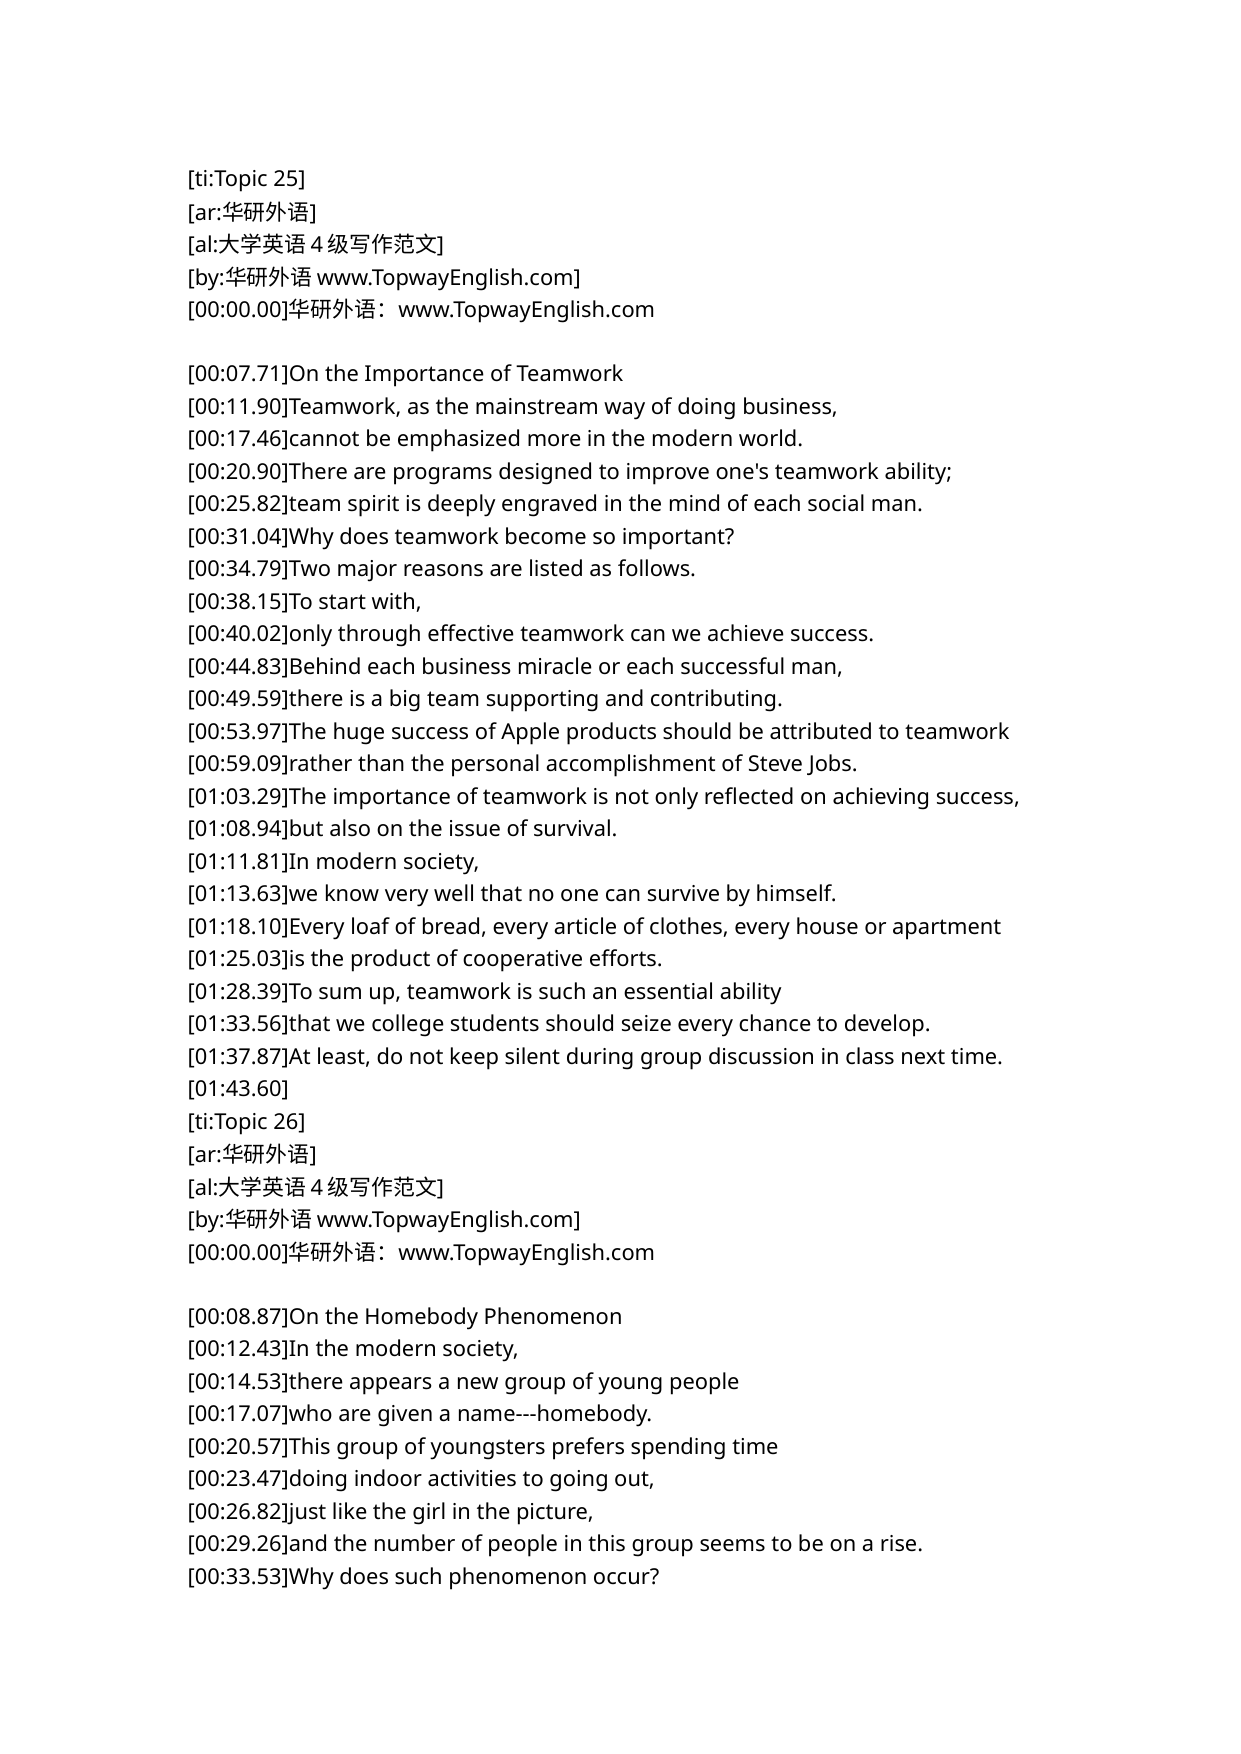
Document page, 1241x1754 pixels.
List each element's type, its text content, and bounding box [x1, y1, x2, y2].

text [00:59.09]rather than the personal accomplishment of Steve Jobs. [187, 747, 1053, 779]
text [00:00.00]华研外语：www.TopwayEnglish.com [187, 292, 1053, 324]
text [by:华研外语www.TopwayEnglish.com] [187, 1202, 1053, 1234]
text [00:49.59]there is a big team supporting and contributing. [187, 682, 1053, 714]
text [ti:Topic 25] [187, 162, 1053, 194]
text [ti:Topic 26] [187, 1104, 1053, 1137]
text [00:11.90]Teamwork, as the mainstream way of doing business, [187, 389, 1053, 422]
text [00:17.46]cannot be emphasized more in the modern world. [187, 422, 1053, 454]
text [00:17.07]who are given a name---homebody. [187, 1397, 1053, 1429]
text [00:34.79]Two major reasons are listed as follows. [187, 552, 1053, 584]
text [00:00.00]华研外语：www.TopwayEnglish.com [187, 1234, 1053, 1267]
text [00:20.90]There are programs designed to improve one's teamwork ability; [187, 454, 1053, 487]
text [00:44.83]Behind each business miracle or each successful man, [187, 649, 1053, 682]
text [01:08.94]but also on the issue of survival. [187, 812, 1053, 844]
text [00:07.71]On the Importance of Teamwork [187, 357, 1053, 389]
text [00:33.53]Why does such phenomenon occur? [187, 1559, 1053, 1592]
text [01:11.81]In modern society, [187, 844, 1053, 877]
text [ar:华研外语] [187, 194, 1053, 227]
text [01:25.03]is the product of cooperative efforts. [187, 942, 1053, 974]
text [al:大学英语4级写作范文] [187, 227, 1053, 259]
text [01:13.63]we know very well that no one can survive by himself. [187, 877, 1053, 909]
text [00:40.02]only through effective teamwork can we achieve success. [187, 617, 1053, 649]
text [00:38.15]To start with, [187, 584, 1053, 617]
text [00:14.53]there appears a new group of young people [187, 1364, 1053, 1397]
text [01:37.87]At least, do not keep silent during group discussion in class next time. [187, 1039, 1053, 1072]
text [00:12.43]In the modern society, [187, 1332, 1053, 1364]
text [00:08.87]On the Homebody Phenomenon [187, 1299, 1053, 1332]
text [01:43.60] [187, 1072, 1053, 1104]
text [00:31.04]Why does teamwork become so important? [187, 519, 1053, 552]
text [00:23.47]doing indoor activities to going out, [187, 1462, 1053, 1494]
text [ar:华研外语] [187, 1137, 1053, 1169]
text [01:03.29]The importance of teamwork is not only reflected on achieving success, [187, 779, 1053, 812]
text [00:26.82]just like the girl in the picture, [187, 1494, 1053, 1527]
text [al:大学英语4级写作范文] [187, 1169, 1053, 1202]
text [by:华研外语www.TopwayEnglish.com] [187, 259, 1053, 292]
text [01:33.56]that we college students should seize every chance to develop. [187, 1007, 1053, 1039]
text [00:20.57]This group of youngsters prefers spending time [187, 1429, 1053, 1462]
text [00:53.97]The huge success of Apple products should be attributed to teamwork [187, 714, 1053, 747]
text [00:29.26]and the number of people in this group seems to be on a rise. [187, 1527, 1053, 1559]
text [01:28.39]To sum up, teamwork is such an essential ability [187, 974, 1053, 1007]
text [01:18.10]Every loaf of bread, every article of clothes, every house or apartment [187, 909, 1053, 942]
text [00:25.82]team spirit is deeply engraved in the mind of each social man. [187, 487, 1053, 519]
